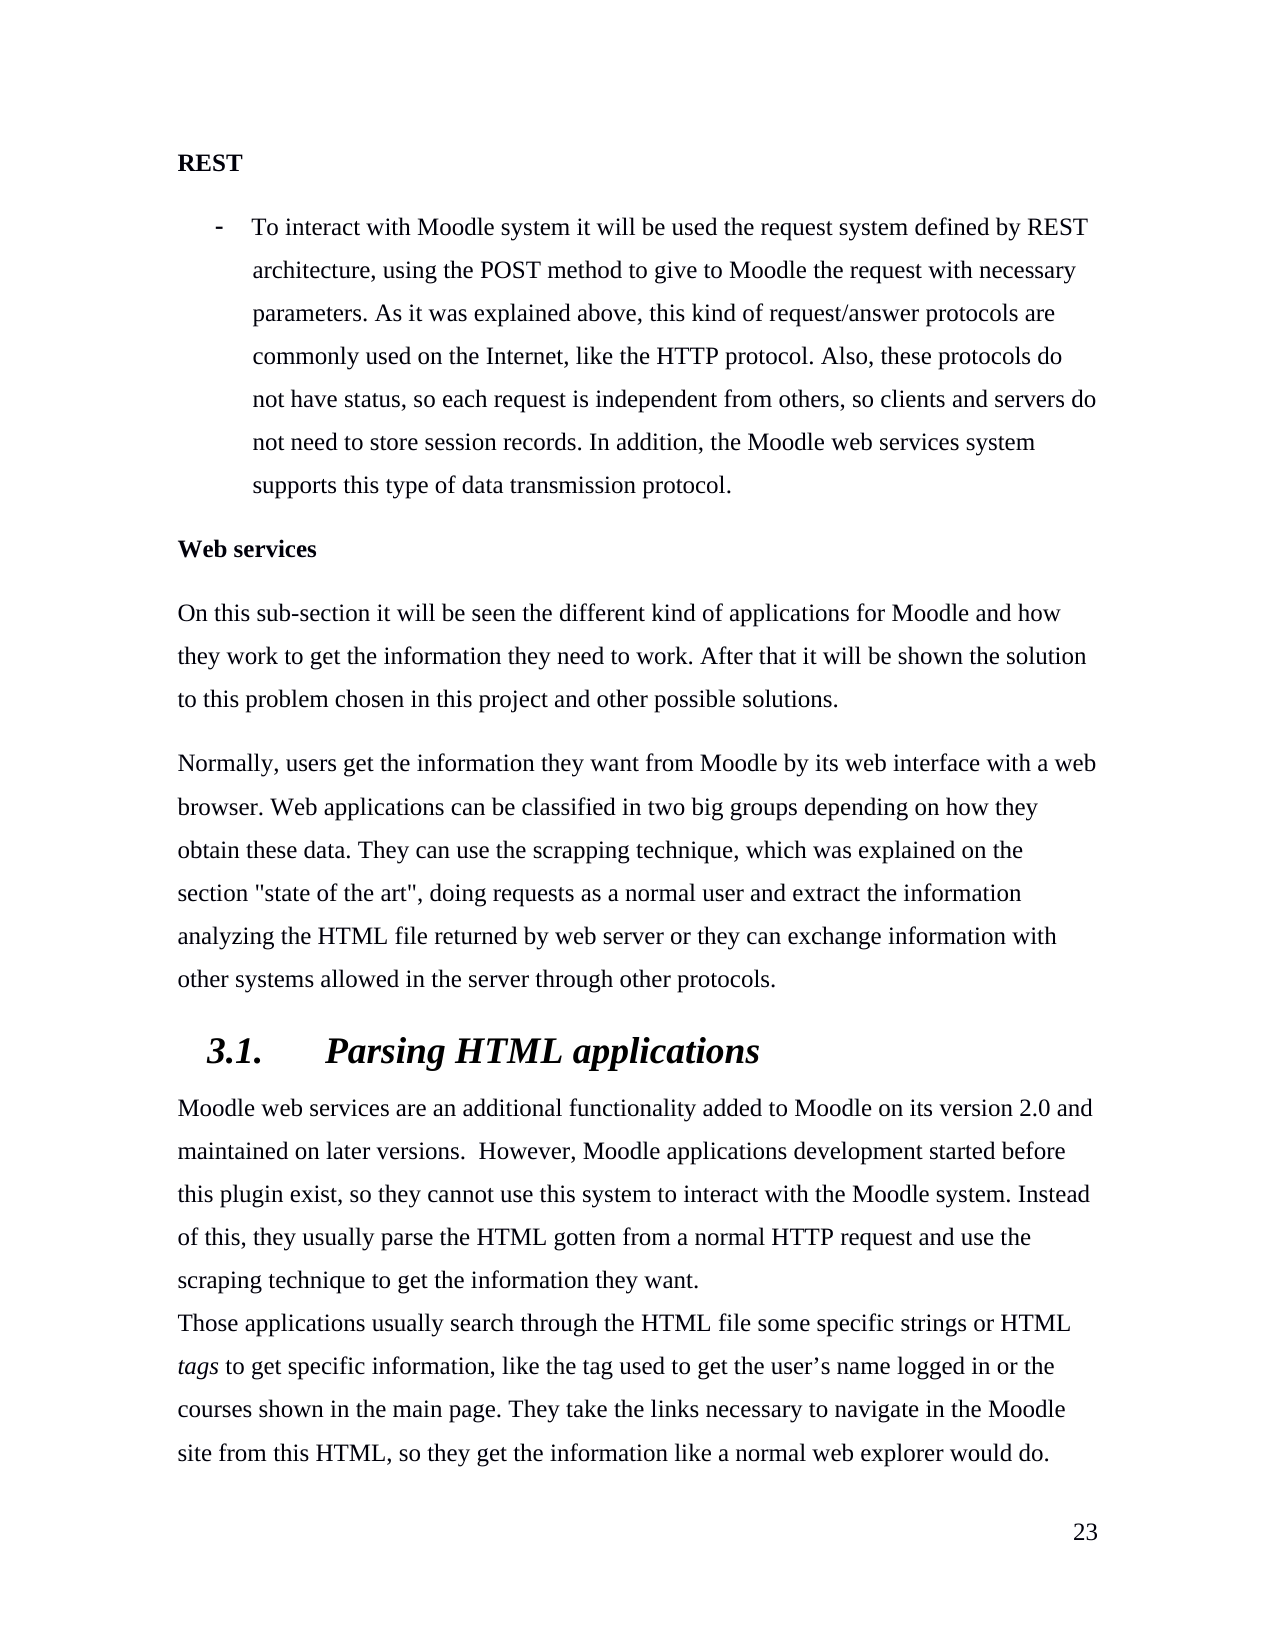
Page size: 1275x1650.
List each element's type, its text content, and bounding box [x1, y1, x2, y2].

text On this sub-section it will be seen the different kind of applications for Moodle and how they work to get the information they need to work. After that it will be shown the solution to this problem chosen in this project and other possible solutions. [177, 598, 1098, 713]
list Parsing HTML applications [207, 1028, 1098, 1071]
text REST [177, 148, 1098, 176]
text Web services [177, 534, 1098, 563]
list To interact with Moodle system it will be used the request system defined by REST architecture, using the POST method to give to Moodle the request with necessary parameters. As it was explained above, this kind of request/answer protocols are commonly used on the Internet, like the HTTP protocol. Also, these protocols do not have status, so each request is independent from others, so clients and servers do not need to store session records. In addition, the Moodle web services system supports this type of data transmission protocol. [215, 212, 1098, 499]
text Normally, users get the information they want from Moodle by its web interface with a web browser. Web applications can be classified in two big groups depending on how they obtain these data. They can use the scrapping technique, which was explained on the section "state of the art", doing requests as a normal user and extract the information analyzing the HTML file returned by web server or they can exchange information with other systems allowed in the server through other protocols. [177, 748, 1098, 993]
